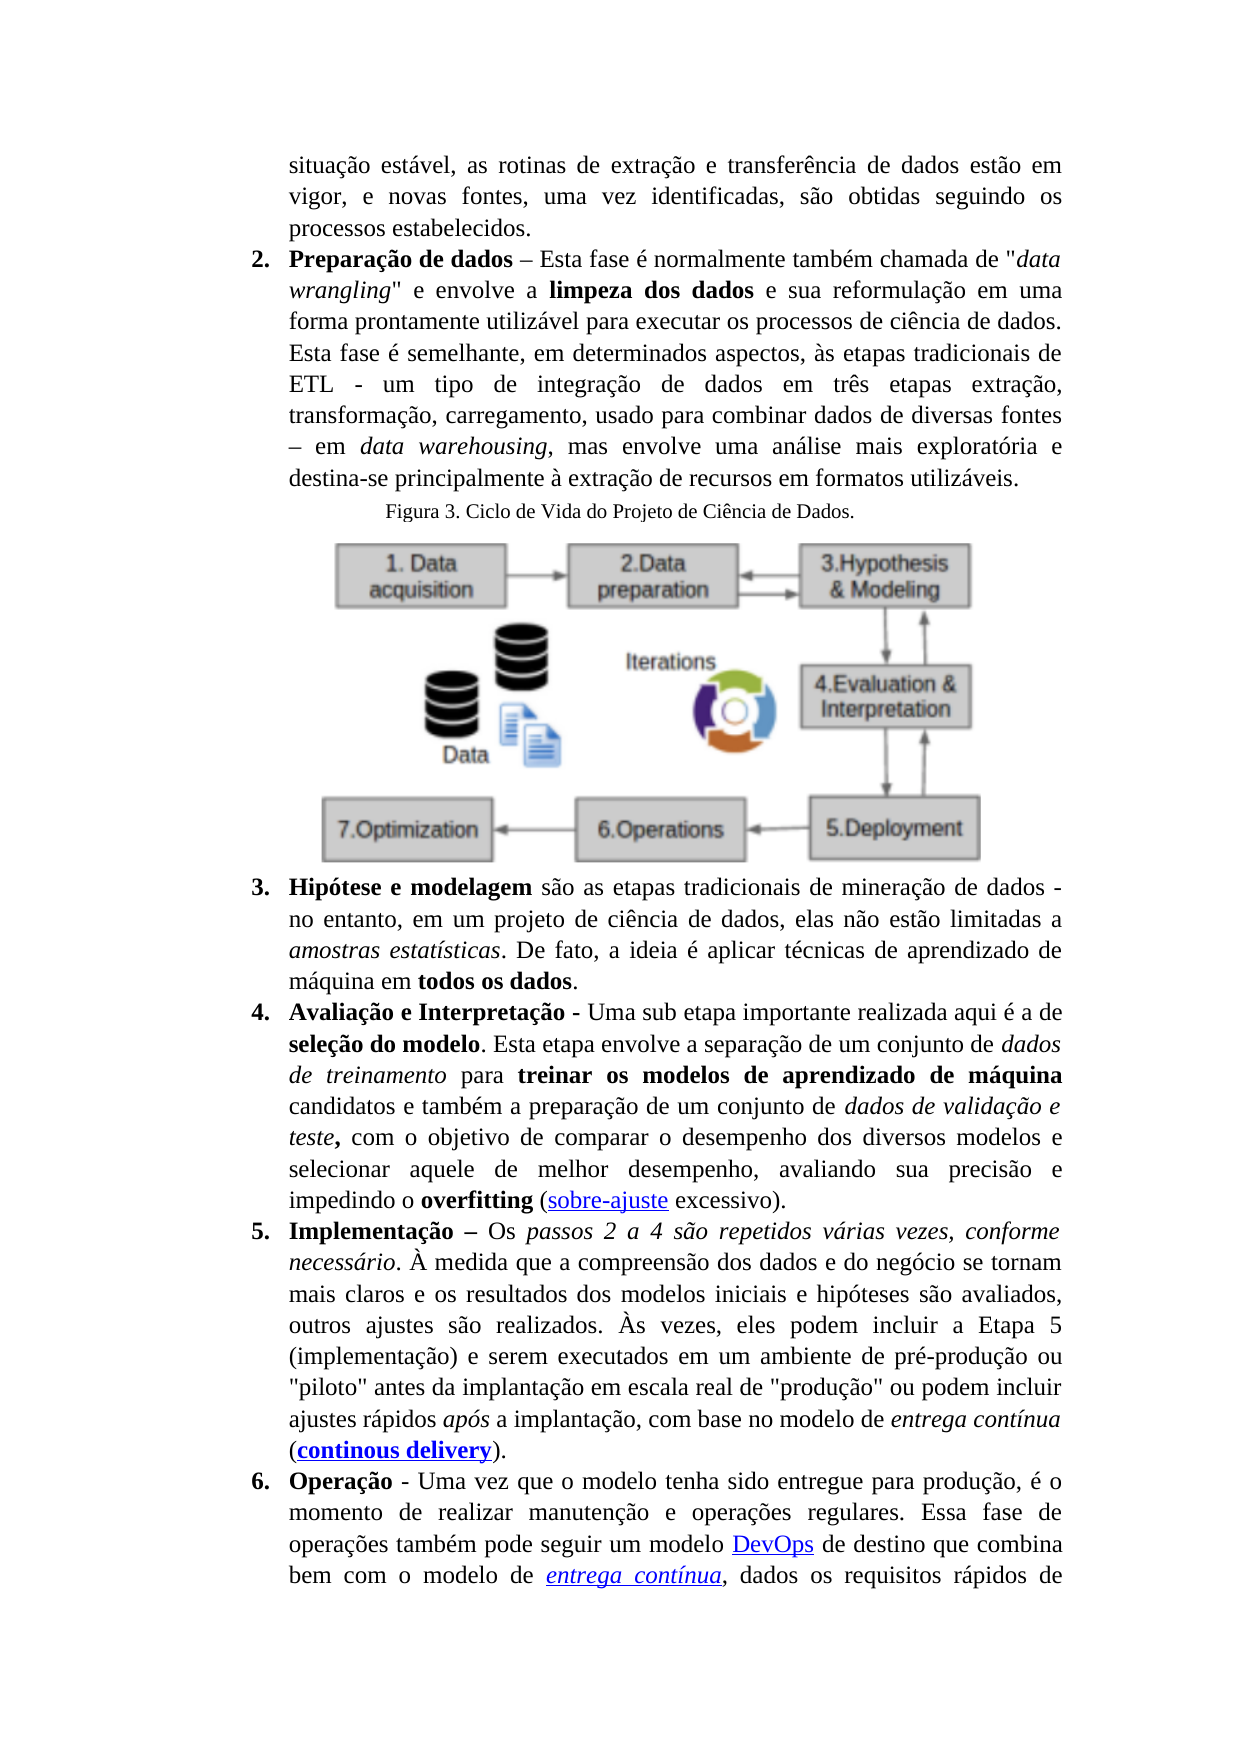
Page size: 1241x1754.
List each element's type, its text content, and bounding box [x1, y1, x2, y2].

list Implementação – Os passos 2 a 4 são repetidos várias vezes, conforme necessário. À medida que a compreensão dos dados e do negócio se tornam mais claros e os resultados dos modelos iniciais e hipóteses são avaliados, outros ajustes são realizados. Às vezes, eles podem incluir a Etapa 5 (implementação) e serem executados em um ambiente de pré-produção ou "piloto" antes da implantação em escala real de "produção" ou podem incluir ajustes rápidos após a implantação, com base no modelo de entrega contínua (continous delivery). [251, 1214, 1063, 1464]
picture [318, 522, 996, 870]
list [251, 148, 1063, 241]
text Figura 3. Ciclo de Vida do Projeto de Ciência de Dados. [177, 491, 1063, 523]
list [251, 1464, 1063, 1589]
list Hipótese e modelagem são as etapas tradicionais de mineração de dados - no entanto, em um projeto de ciência de dados, elas não estão limitadas a amostras estatísticas. De fato, a ideia é aplicar técnicas de aprendizado de máquina em todos os dados. [251, 870, 1063, 995]
list Avaliação e Interpretação - Uma sub etapa importante realizada aqui é a de seleção do modelo. Esta etapa envolve a separação de um conjunto de dados de treinamento para treinar os modelos de aprendizado de máquina candidatos e também a preparação de um conjunto de dados de validação e teste, com o objetivo de comparar o desempenho dos diversos modelos e selecionar aquele de melhor desempenho, avaliando sua precisão e impedindo o overfitting (sobre-ajuste excessivo). [251, 995, 1063, 1214]
list Preparação de dados – Esta fase é normalmente também chamada de "data wrangling" e envolve a limpeza dos dados e sua reformulação em uma forma prontamente utilizável para executar os processos de ciência de dados. Esta fase é semelhante, em determinados aspectos, às etapas tradicionais de ETL - um tipo de integração de dados em três etapas extração, transformação, carregamento, usado para combinar dados de diversas fontes – em data warehousing, mas envolve uma análise mais exploratória e destina-se principalmente à extração de recursos em formatos utilizáveis. [251, 241, 1063, 491]
